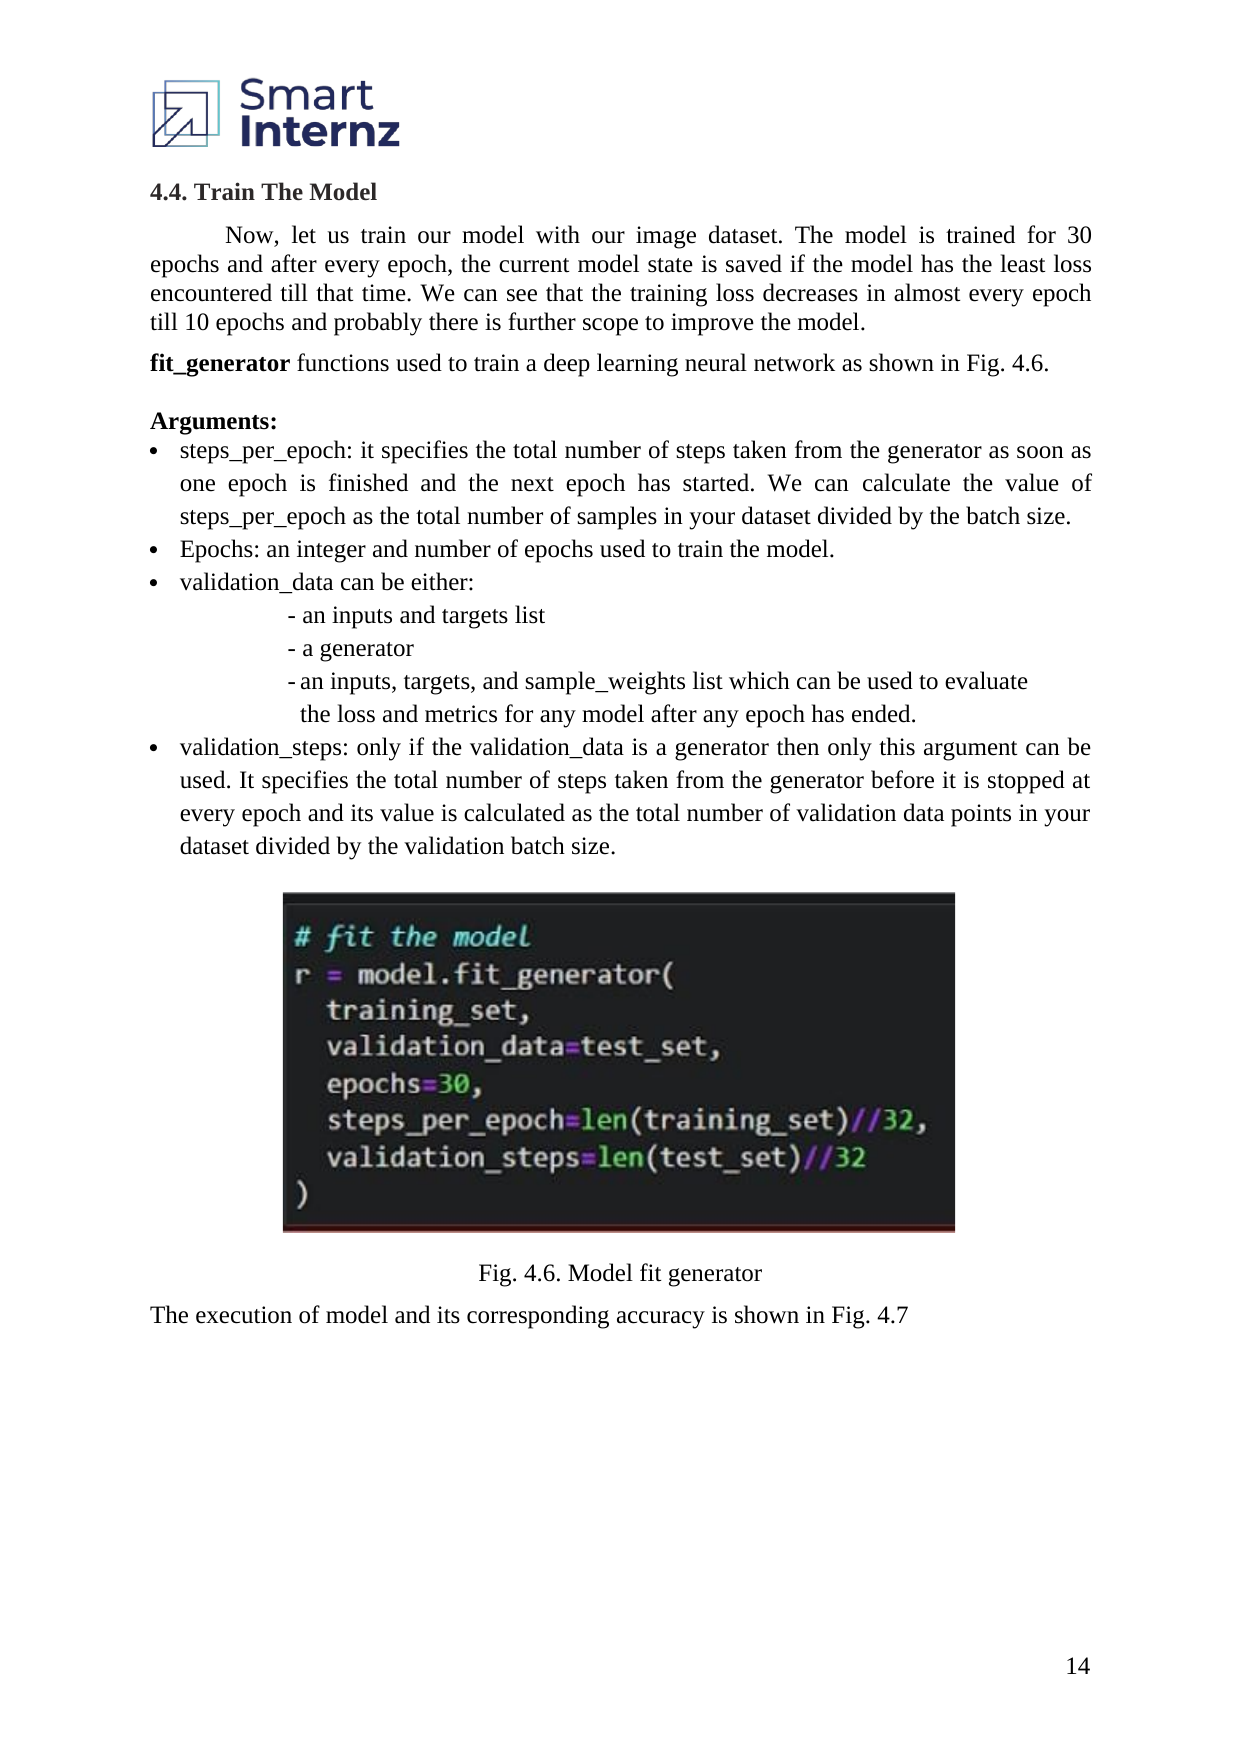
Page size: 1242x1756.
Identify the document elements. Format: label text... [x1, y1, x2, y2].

list a generator [287, 633, 1225, 662]
list an inputs, targets, and sample_weights list which can be used to evaluate the loss and metrics for any model after any epoch has ended. [287, 666, 1029, 728]
picture [152, 77, 400, 147]
subtitle Arguments: [150, 406, 1225, 435]
text fit_generator functions used to train a deep learning neural network as shown in Fig. 4.6. [150, 348, 1225, 377]
list an inputs and targets list [287, 600, 1225, 629]
text The execution of model and its corresponding accuracy is shown in Fig. 4.7 [150, 1300, 1225, 1328]
list Epochs: an integer and number of epochs used to train the model. [150, 534, 1225, 563]
picture [282, 892, 956, 1233]
text Fig. 4.6. Model fit generator [478, 1258, 1225, 1287]
list validation_data can be either: [150, 567, 1225, 596]
list steps_per_epoch: it specifies the total number of steps taken from the generator as soon as one epoch is finished and the next epoch has started. We can calculate the value of steps_per_epoch as the total number of samples in your dataset divided by the batch size. [150, 435, 1092, 529]
list validation_steps: only if the validation_data is a generator then only this argument can be used. It specifies the total number of steps taken from the generator before it is stopped at every epoch and its value is calculated as the total number of validation data points in your dataset divided by the validation batch size. [150, 732, 1092, 860]
text Now, let us train our model with our image dataset. The model is trained for 30 epochs and after every epoch, the current model state is saved if the model has the least loss encountered till that time. We can see that the training loss decreases in almost every epoch till 10 epochs and probably there is further scope to improve the model. [150, 221, 1093, 336]
subtitle Train The Model [150, 177, 1225, 206]
